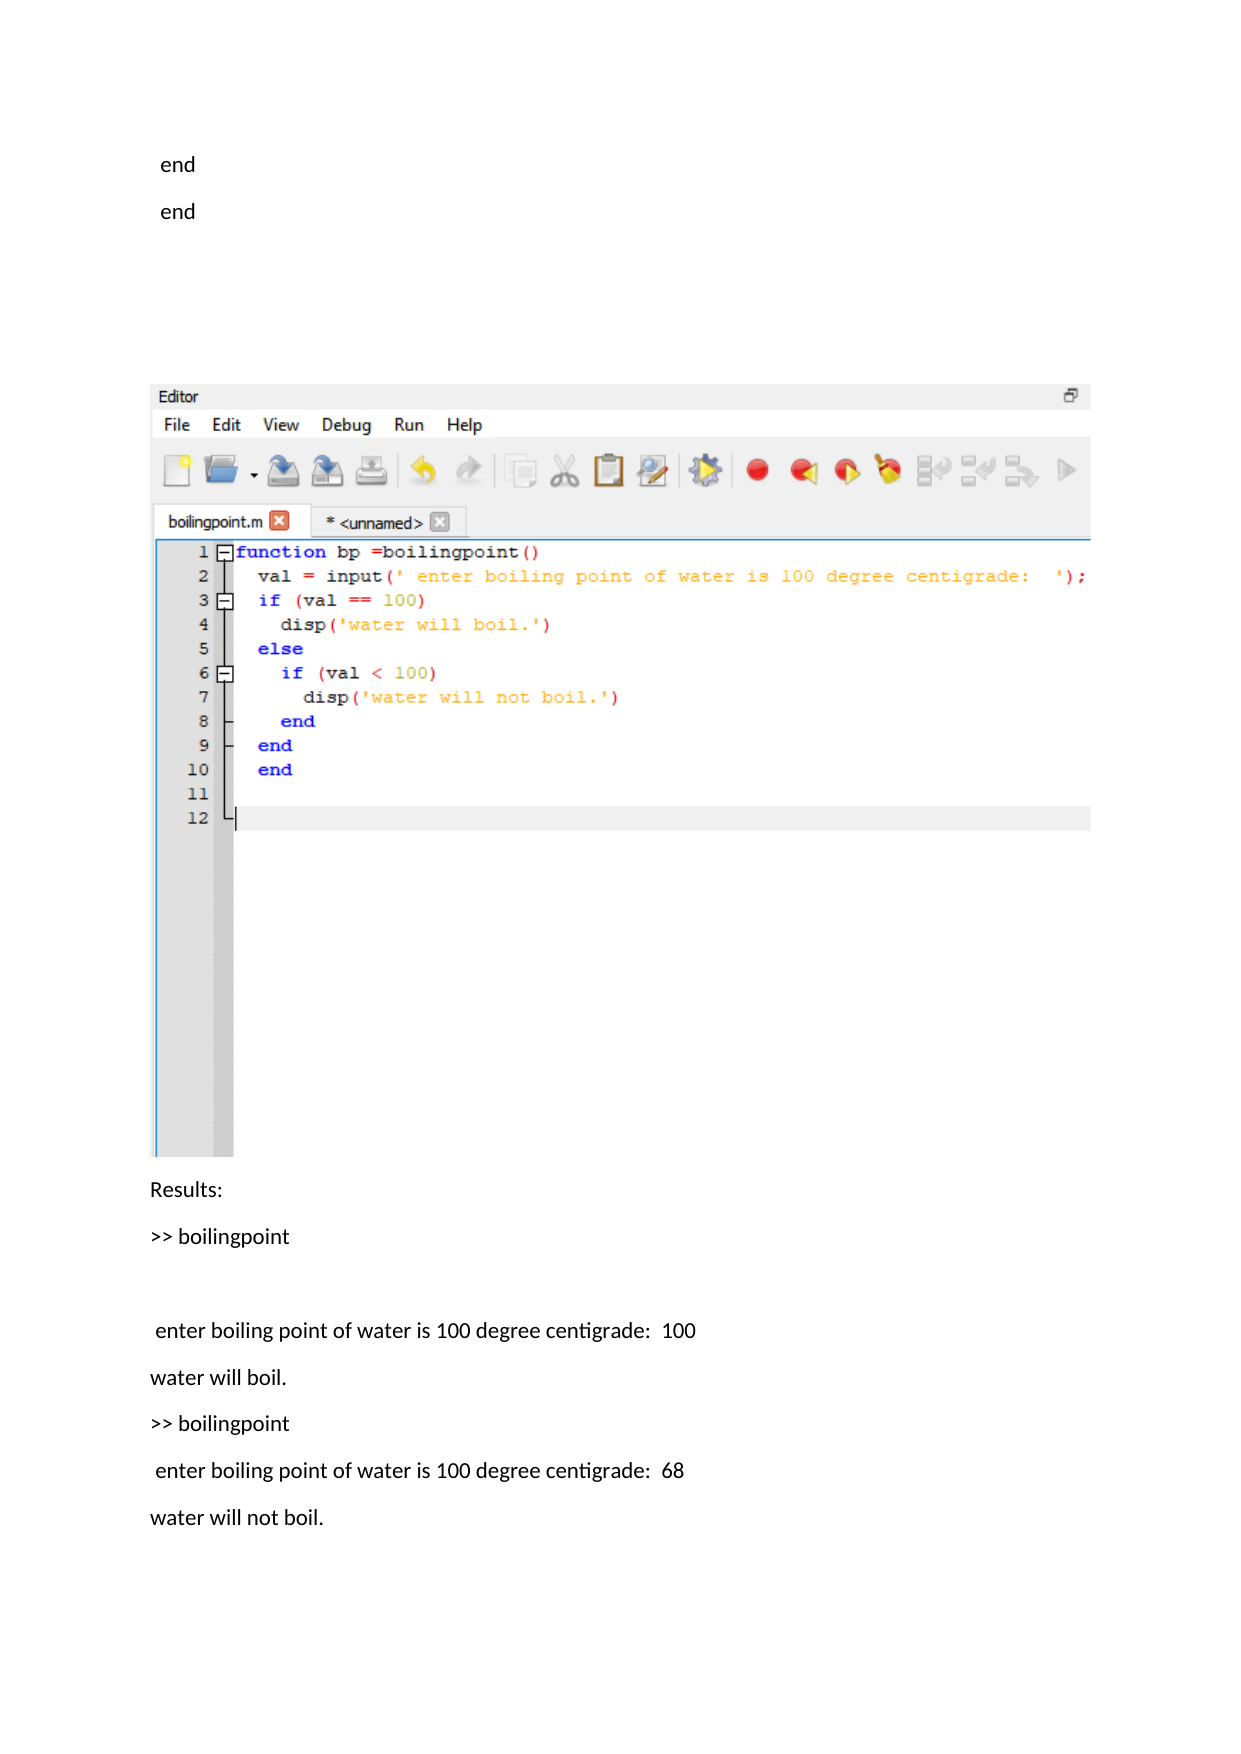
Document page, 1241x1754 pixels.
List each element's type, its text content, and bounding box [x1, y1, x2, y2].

text >> boilingpoint [150, 1409, 1090, 1437]
text end [150, 197, 1090, 225]
text end [150, 150, 1090, 178]
text water will boil. [150, 1363, 1090, 1391]
text enter boiling point of water is 100 degree centigrade: 68 [150, 1456, 1090, 1484]
picture [150, 384, 1091, 1157]
text enter boiling point of water is 100 degree centigrade: 100 [150, 1316, 1090, 1344]
text water will not boil. [150, 1503, 1090, 1531]
text >> boilingpoint [150, 1222, 1090, 1250]
text Results: [150, 1175, 1090, 1203]
